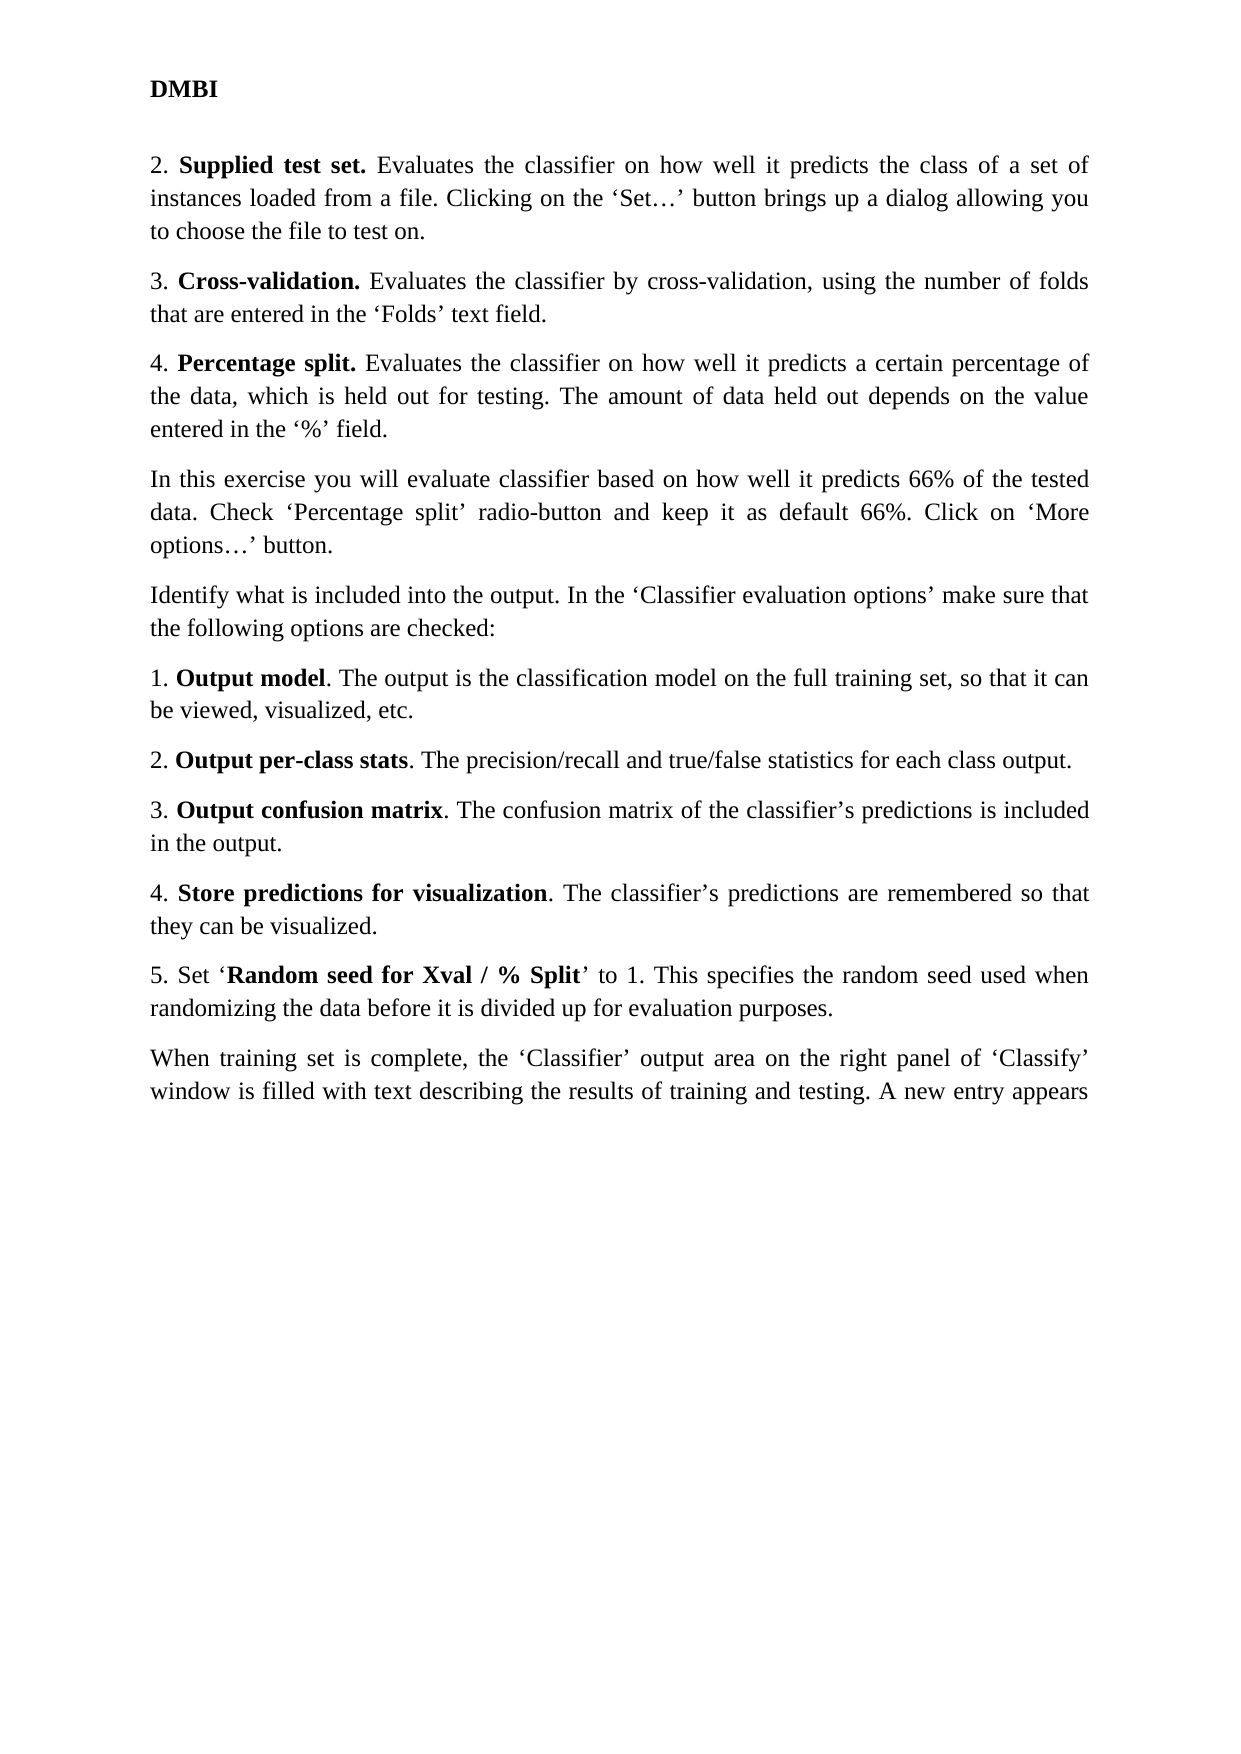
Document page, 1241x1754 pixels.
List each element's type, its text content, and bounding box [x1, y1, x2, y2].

text 3. Cross-validation. Evaluates the classifier by cross-validation, using the number of folds that are entered in the ‘Folds’ text field. [150, 266, 1090, 327]
text 3. Output confusion matrix. The confusion matrix of the classifier’s predictions is included in the output. [150, 795, 1090, 857]
text Identify what is included into the output. In the ‘Classifier evaluation options’ make sure that the following options are checked: [150, 580, 1090, 642]
text 4. Percentage split. Evaluates the classifier on how well it predicts a certain percentage of the data, which is held out for testing. The amount of data held out depends on the value entered in the ‘%’ field. [150, 348, 1090, 443]
text 2. Output per-class stats. The precision/recall and true/false statistics for each class output. [150, 745, 1090, 774]
text In this exercise you will evaluate classifier based on how well it predicts 66% of the tested data. Check ‘Percentage split’ radio-button and keep it as default 66%. Click on ‘More options…’ button. [150, 464, 1090, 559]
text 4. Store predictions for visualization. The classifier’s predictions are remembered so that they can be visualized. [150, 878, 1090, 939]
text 2. Supplied test set. Evaluates the classifier on how well it predicts the class of a set of instances loaded from a file. Clicking on the ‘Set…’ button brings up a dialog allowing you to choose the file to test on. [150, 150, 1090, 245]
text 5. Set ‘Random seed for Xval / % Split’ to 1. This specifies the random seed used when randomizing the data before it is divided up for evaluation purposes. [150, 960, 1090, 1022]
text 1. Output model. The output is the classification model on the full training set, so that it can be viewed, visualized, etc. [150, 663, 1090, 724]
text When training set is complete, the ‘Classifier’ output area on the right panel of ‘Classify’ window is filled with text describing the results of training and testing. A new entry appears in the ‘Result list’ box on the left panel of ‘Classify’ window. [150, 1043, 1090, 1105]
